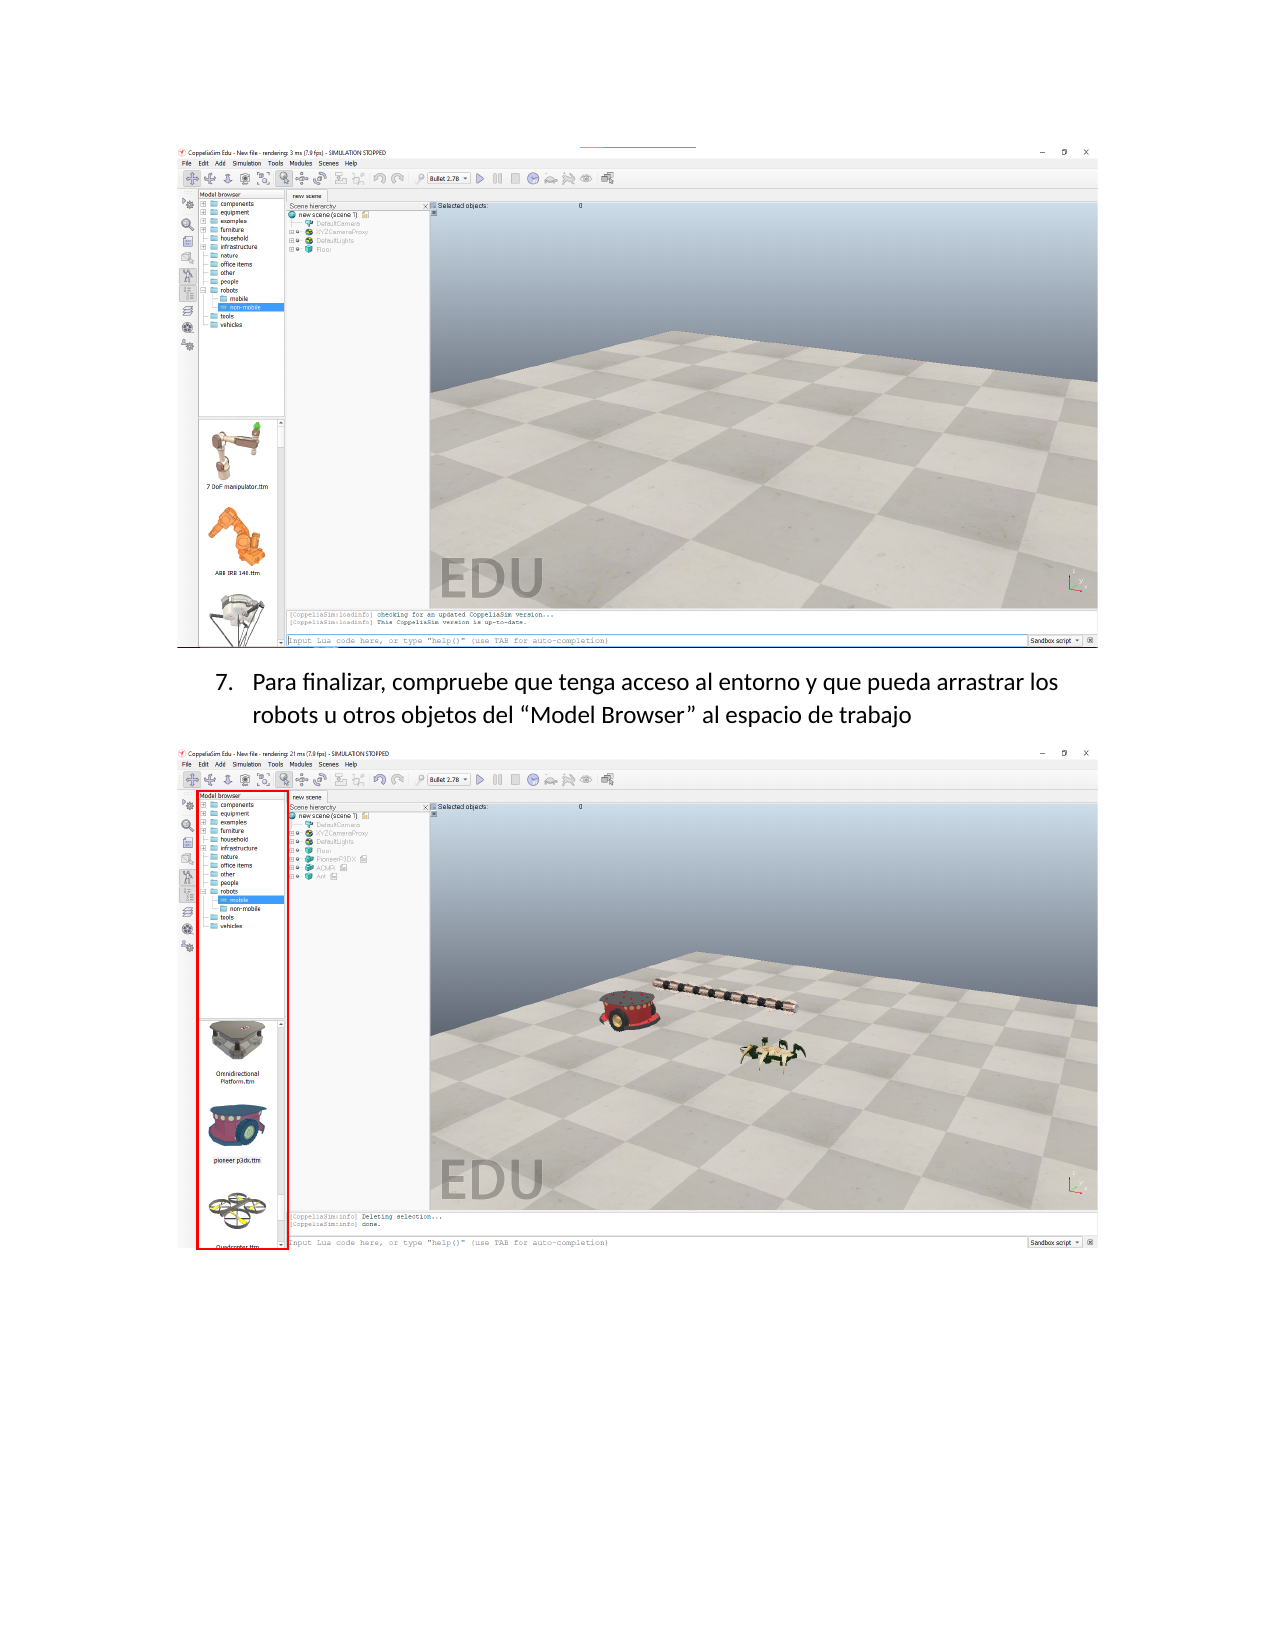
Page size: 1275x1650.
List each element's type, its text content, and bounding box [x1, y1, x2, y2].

picture [199, 792, 287, 1248]
list Para finalizar, compruebe que tenga acceso al entorno y que pueda arrastrar los robots u otros objetos del “Model Browser” al espacio de trabajo [215, 667, 1098, 730]
picture [177, 147, 1098, 648]
picture [177, 749, 1098, 1248]
